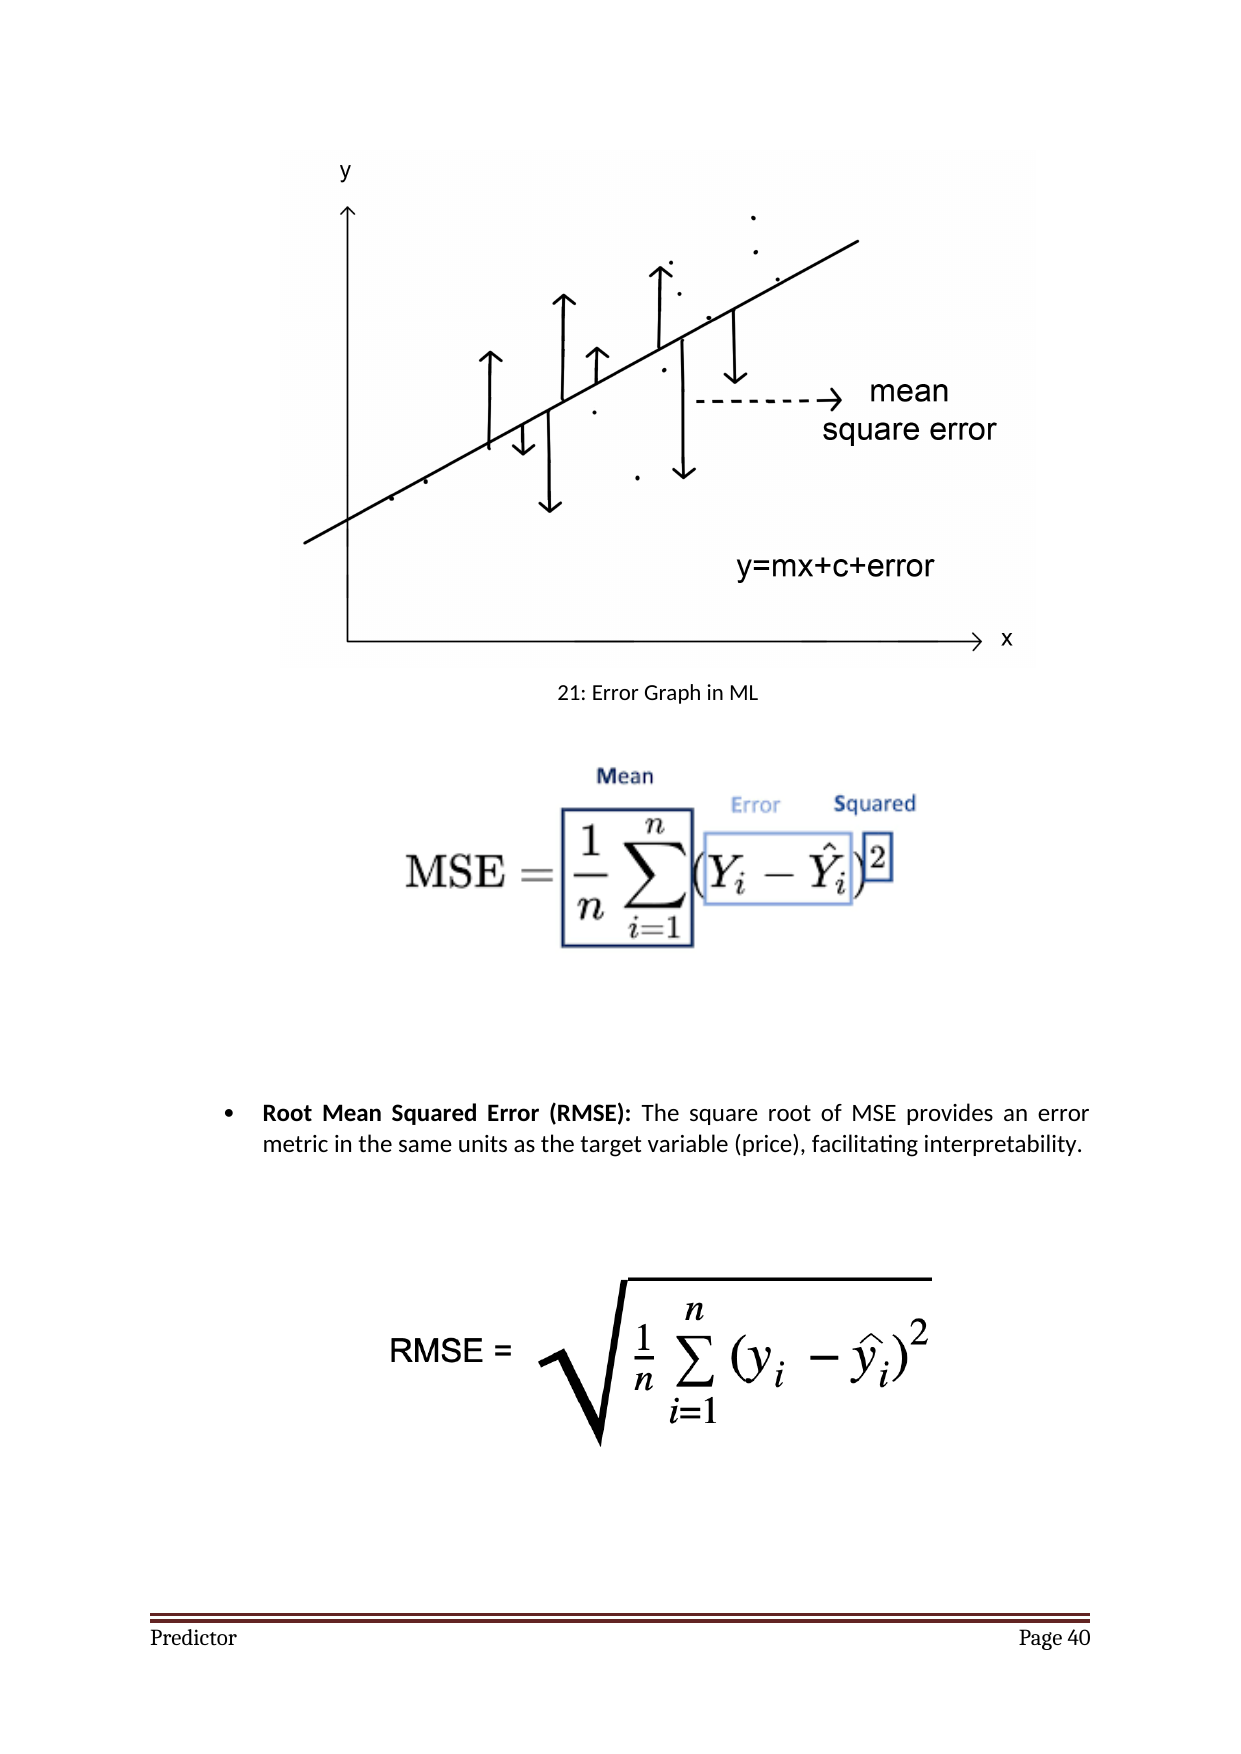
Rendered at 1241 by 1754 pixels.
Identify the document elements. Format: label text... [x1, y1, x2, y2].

picture [396, 716, 920, 1010]
text 21: Error Graph in ML [225, 678, 1090, 706]
list Root Mean Squared Error (RMSE): The square root of MSE provides an error metric in the same units as the target variable (price), facilitating interpretability. [225, 1097, 1090, 1158]
picture [349, 1245, 966, 1476]
picture [279, 150, 1036, 668]
